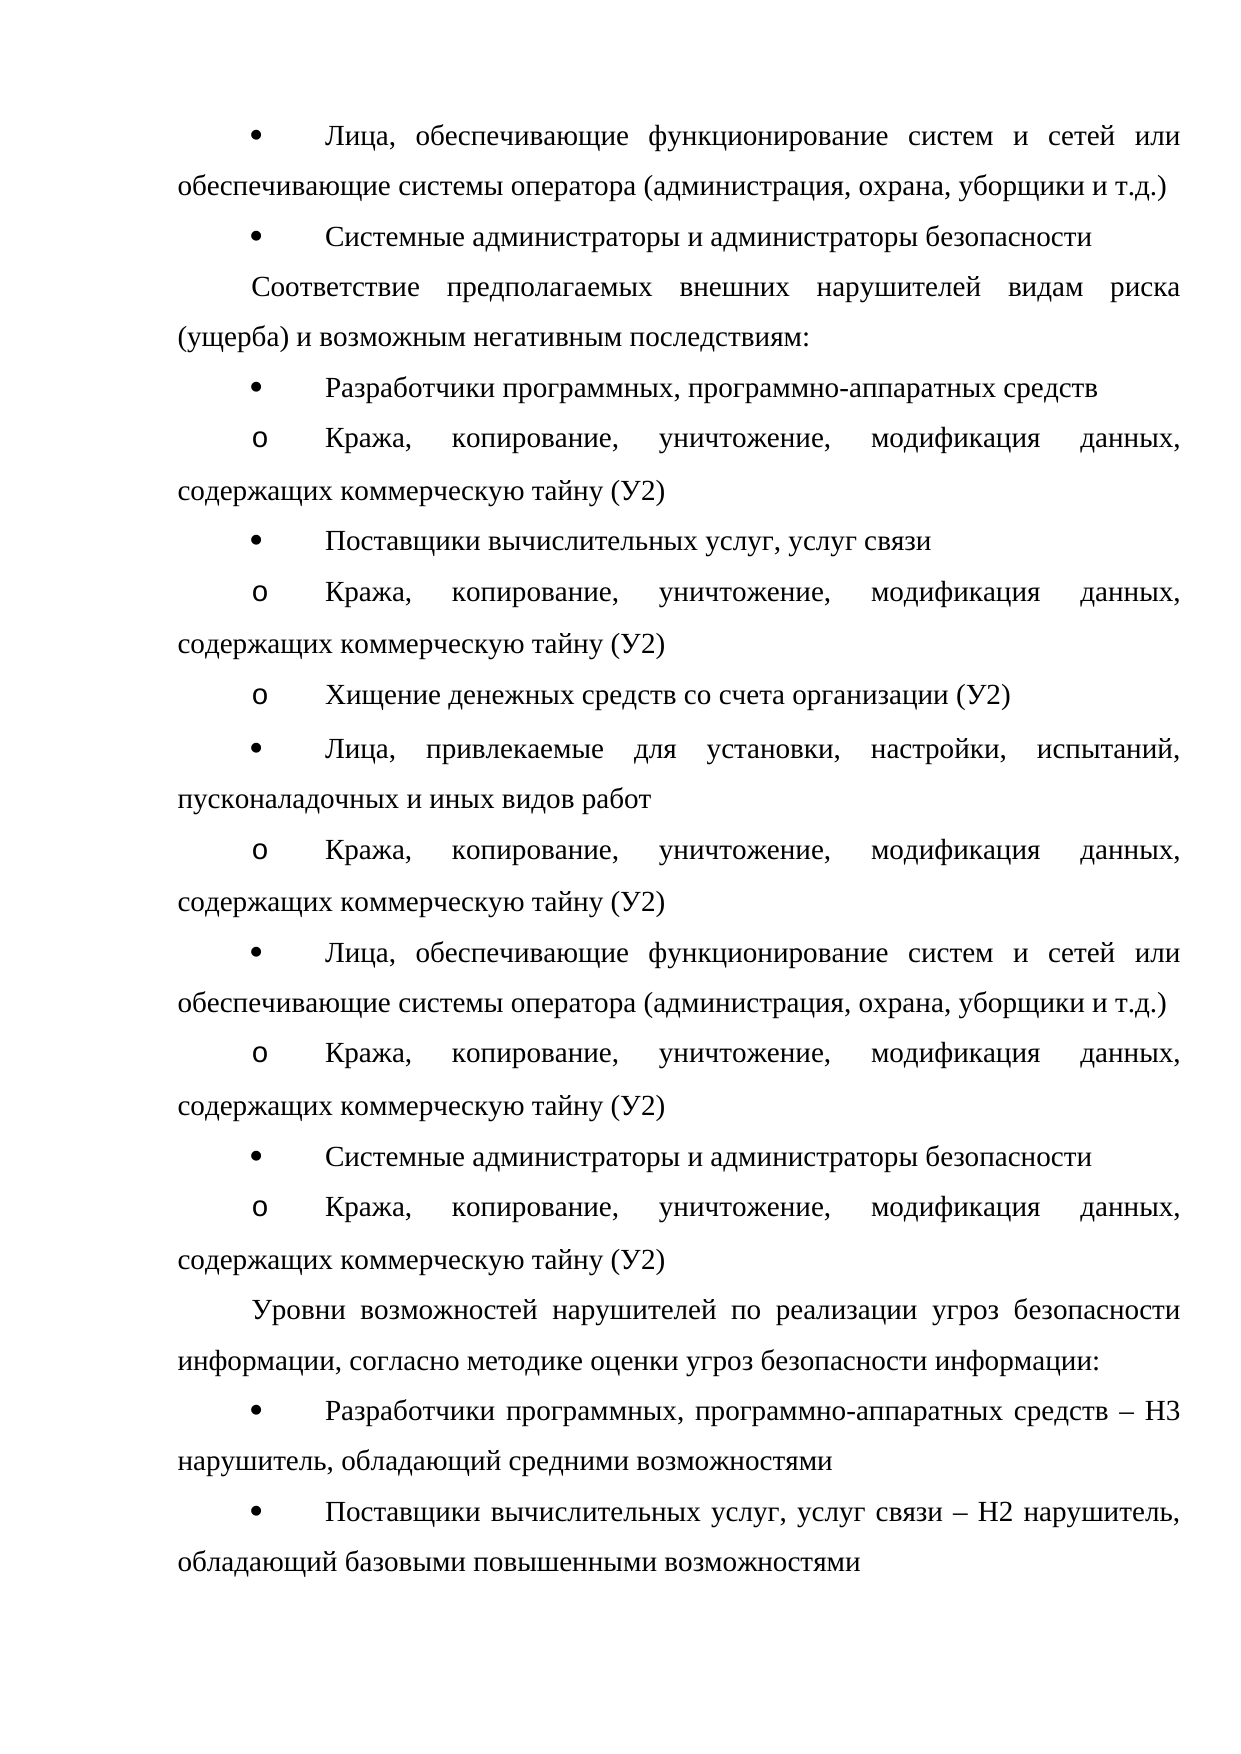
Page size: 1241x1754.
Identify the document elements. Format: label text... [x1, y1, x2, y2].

list Лица, привлекаемые для установки, настройки, испытаний, пусконаладочных и иных видов работ [177, 731, 1181, 815]
list Уровни возможностей нарушителей по реализации угроз безопасности информации, согласно методике оценки угроз безопасности информации: [177, 1292, 1181, 1376]
list Поставщики вычислительных услуг, услуг связи – Н2 нарушитель, обладающий базовыми повышенными возможностями [177, 1494, 1181, 1578]
list Кража, копирование, уничтожение, модификация данных, содержащих коммерческую тайну (У2) [177, 1036, 1181, 1122]
list Системные администраторы и администраторы безопасности [177, 1139, 1181, 1172]
list Лица, обеспечивающие функционирование систем и сетей или обеспечивающие системы оператора (администрация, охрана, уборщики и т.д.) [177, 118, 1181, 202]
list Кража, копирование, уничтожение, модификация данных, содержащих коммерческую тайну (У2) [177, 420, 1181, 507]
list Лица, обеспечивающие функционирование систем и сетей или обеспечивающие системы оператора (администрация, охрана, уборщики и т.д.) [177, 935, 1181, 1019]
list Кража, копирование, уничтожение, модификация данных, содержащих коммерческую тайну (У2) [177, 574, 1181, 660]
list Кража, копирование, уничтожение, модификация данных, содержащих коммерческую тайну (У2) [177, 1189, 1181, 1276]
list Системные администраторы и администраторы безопасности [177, 219, 1181, 252]
text Соответствие предполагаемых внешних нарушителей видам риска (ущерба) и возможным негативным последствиям: [177, 269, 1181, 353]
list Кража, копирование, уничтожение, модификация данных, содержащих коммерческую тайну (У2) [177, 832, 1181, 918]
list Поставщики вычислительных услуг, услуг связи [177, 523, 1181, 557]
list Разработчики программных, программно-аппаратных средств – Н3 нарушитель, обладающий средними возможностями [177, 1393, 1181, 1477]
list Разработчики программных, программно-аппаратных средств [177, 370, 1181, 403]
list Хищение денежных средств со счета организации (У2) [177, 677, 1181, 713]
